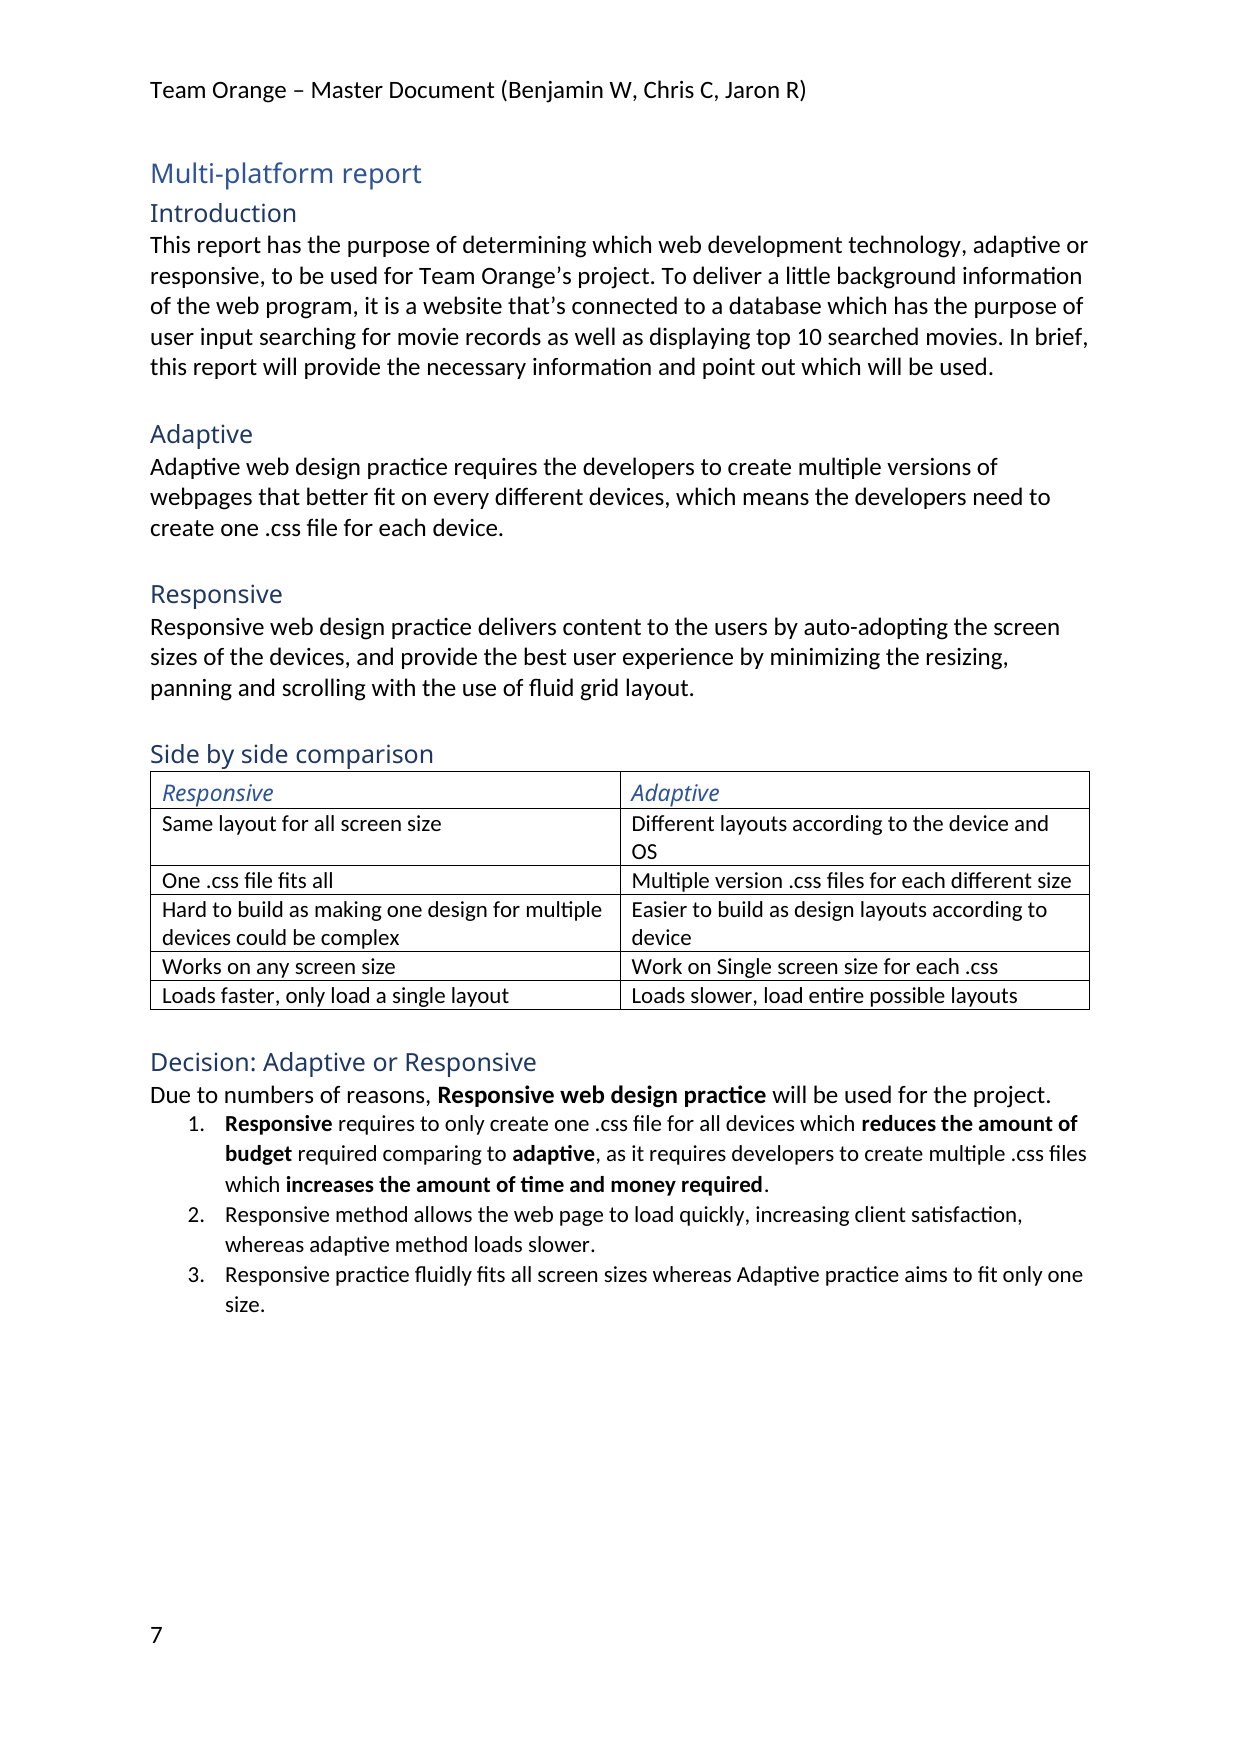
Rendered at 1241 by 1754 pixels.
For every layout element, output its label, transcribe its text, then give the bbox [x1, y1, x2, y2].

table_cell Works on any screen size [151, 952, 620, 980]
text Responsive web design practice delivers content to the users by auto-adopting the screen sizes of the devices, and provide the best user experience by minimizing the resizing, panning and scrolling with the use of fluid grid layout. [150, 611, 1090, 702]
table_cell Easier to build as design layouts according to device [621, 895, 1089, 951]
list Responsive practice fluidly fits all screen sizes whereas Adaptive practice aims to fit only one size. [187, 1260, 1090, 1319]
table_header Responsive [151, 772, 620, 808]
table_cell Same layout for all screen size [151, 809, 620, 865]
table_header Adaptive [621, 772, 1089, 808]
table_cell Hard to build as making one design for multiple devices could be complex [151, 895, 620, 951]
table_cell Loads slower, load entire possible layouts [621, 981, 1089, 1009]
subtitle Side by side comparison [150, 737, 1090, 771]
list Responsive method allows the web page to load quickly, increasing client satisfaction, whereas adaptive method loads slower. [187, 1200, 1090, 1258]
text Adaptive web design practice requires the developers to create multiple versions of webpages that better fit on every different devices, which means the developers need to create one .css file for each device. [150, 451, 1090, 542]
subtitle Responsive [150, 577, 1090, 611]
subtitle Introduction [150, 195, 1090, 229]
list Responsive requires to only create one .css file for all devices which reduces the amount of budget required comparing to adaptive, as it requires developers to create multiple .css files which increases the amount of time and money required. [187, 1109, 1090, 1198]
table_cell Different layouts according to the device and OS [621, 809, 1089, 865]
table_cell Multiple version .css files for each different size [621, 866, 1089, 894]
subtitle Multi-platform report [150, 154, 1090, 191]
table_cell One .css file fits all [151, 866, 620, 894]
text This report has the purpose of determining which web development technology, adaptive or responsive, to be used for Team Orange’s project. To deliver a little background information of the web program, it is a website that’s connected to a database which has the purpose of user input searching for movie records as well as displaying top 10 searched movies. In brief, this report will provide the necessary information and point out which will be used. [150, 229, 1090, 382]
text Due to numbers of reasons, Responsive web design practice will be used for the project. [150, 1079, 1090, 1109]
subtitle Decision: Adaptive or Responsive [150, 1045, 1090, 1079]
table_cell Work on Single screen size for each .css [621, 952, 1089, 980]
table_cell Loads faster, only load a single layout [151, 981, 620, 1009]
subtitle Adaptive [150, 417, 1090, 451]
